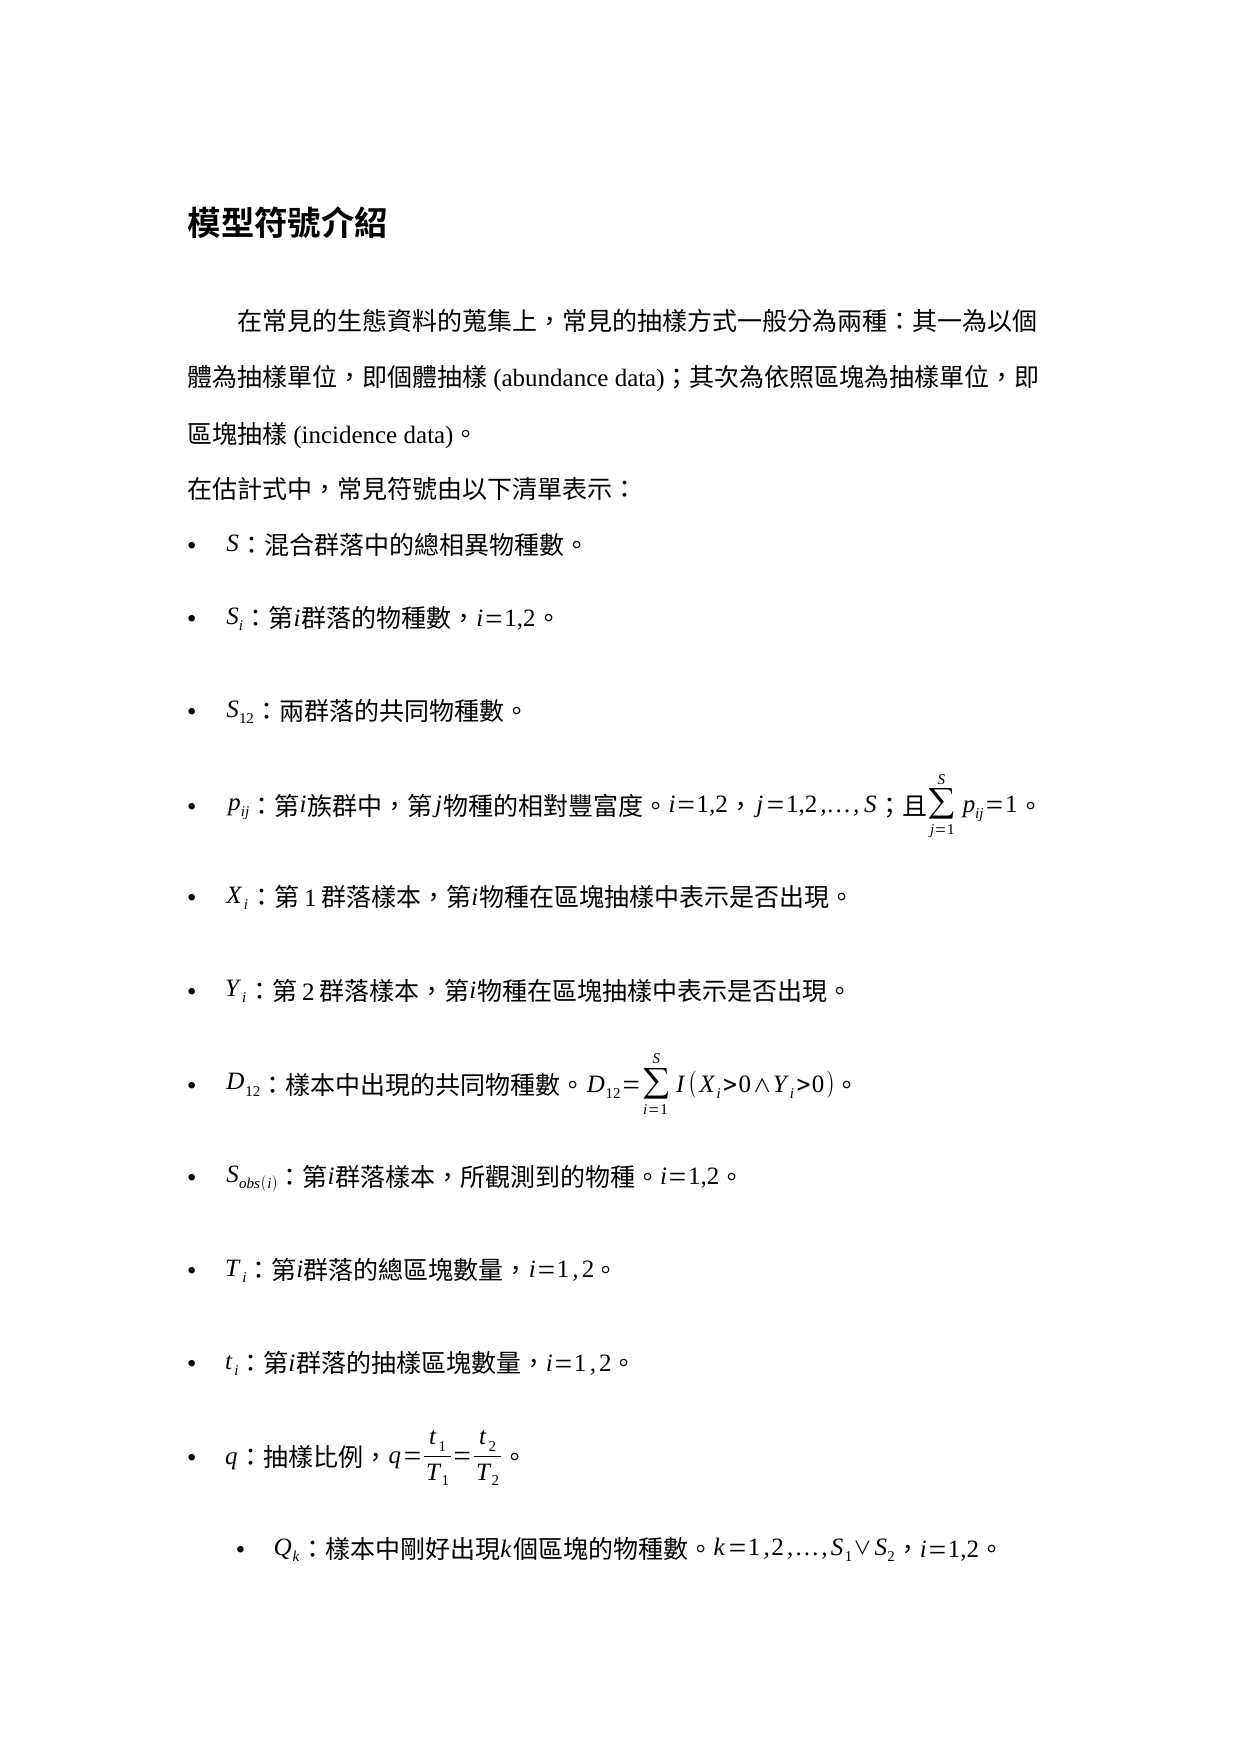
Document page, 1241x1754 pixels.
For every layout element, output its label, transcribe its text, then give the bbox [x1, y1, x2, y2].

list ：樣本中出現的共同物種數。。 [187, 1046, 1053, 1121]
list ：第1群落樣本，第物種在區塊抽樣中表示是否出現。 [187, 860, 1053, 935]
text 在估計式中，常見符號由以下清單表示： [187, 469, 1053, 507]
list ：第群落的抽樣區塊數量，。 [187, 1325, 1053, 1400]
list ：第群落的總區塊數量，。 [187, 1232, 1053, 1307]
subtitle 模型符號介紹 [187, 183, 1053, 258]
list ：第群落樣本，所觀測到的物種。。 [187, 1139, 1053, 1214]
list ：兩群落的共同物種數。 [187, 673, 1053, 748]
list ：第2群落樣本，第物種在區塊抽樣中表示是否出現。 [187, 953, 1053, 1028]
list ：混合群落中的總相異物種數。 [187, 525, 1053, 562]
list ：第群落的物種數，。 [187, 580, 1053, 655]
list ：樣本中剛好出現個區塊的物種數。，。 [187, 1512, 1053, 1587]
list ：抽樣比例，。 [187, 1418, 1053, 1493]
text 在常見的生態資料的蒐集上，常見的抽樣方式一般分為兩種：其一為以個體為抽樣單位，即個體抽樣 (abundance data)；其次為依照區塊為抽樣單位，即區塊抽樣 (incidence data)。 [187, 301, 1053, 451]
list ：第族群中，第物種的相對豐富度。，；且。 [187, 767, 1053, 842]
